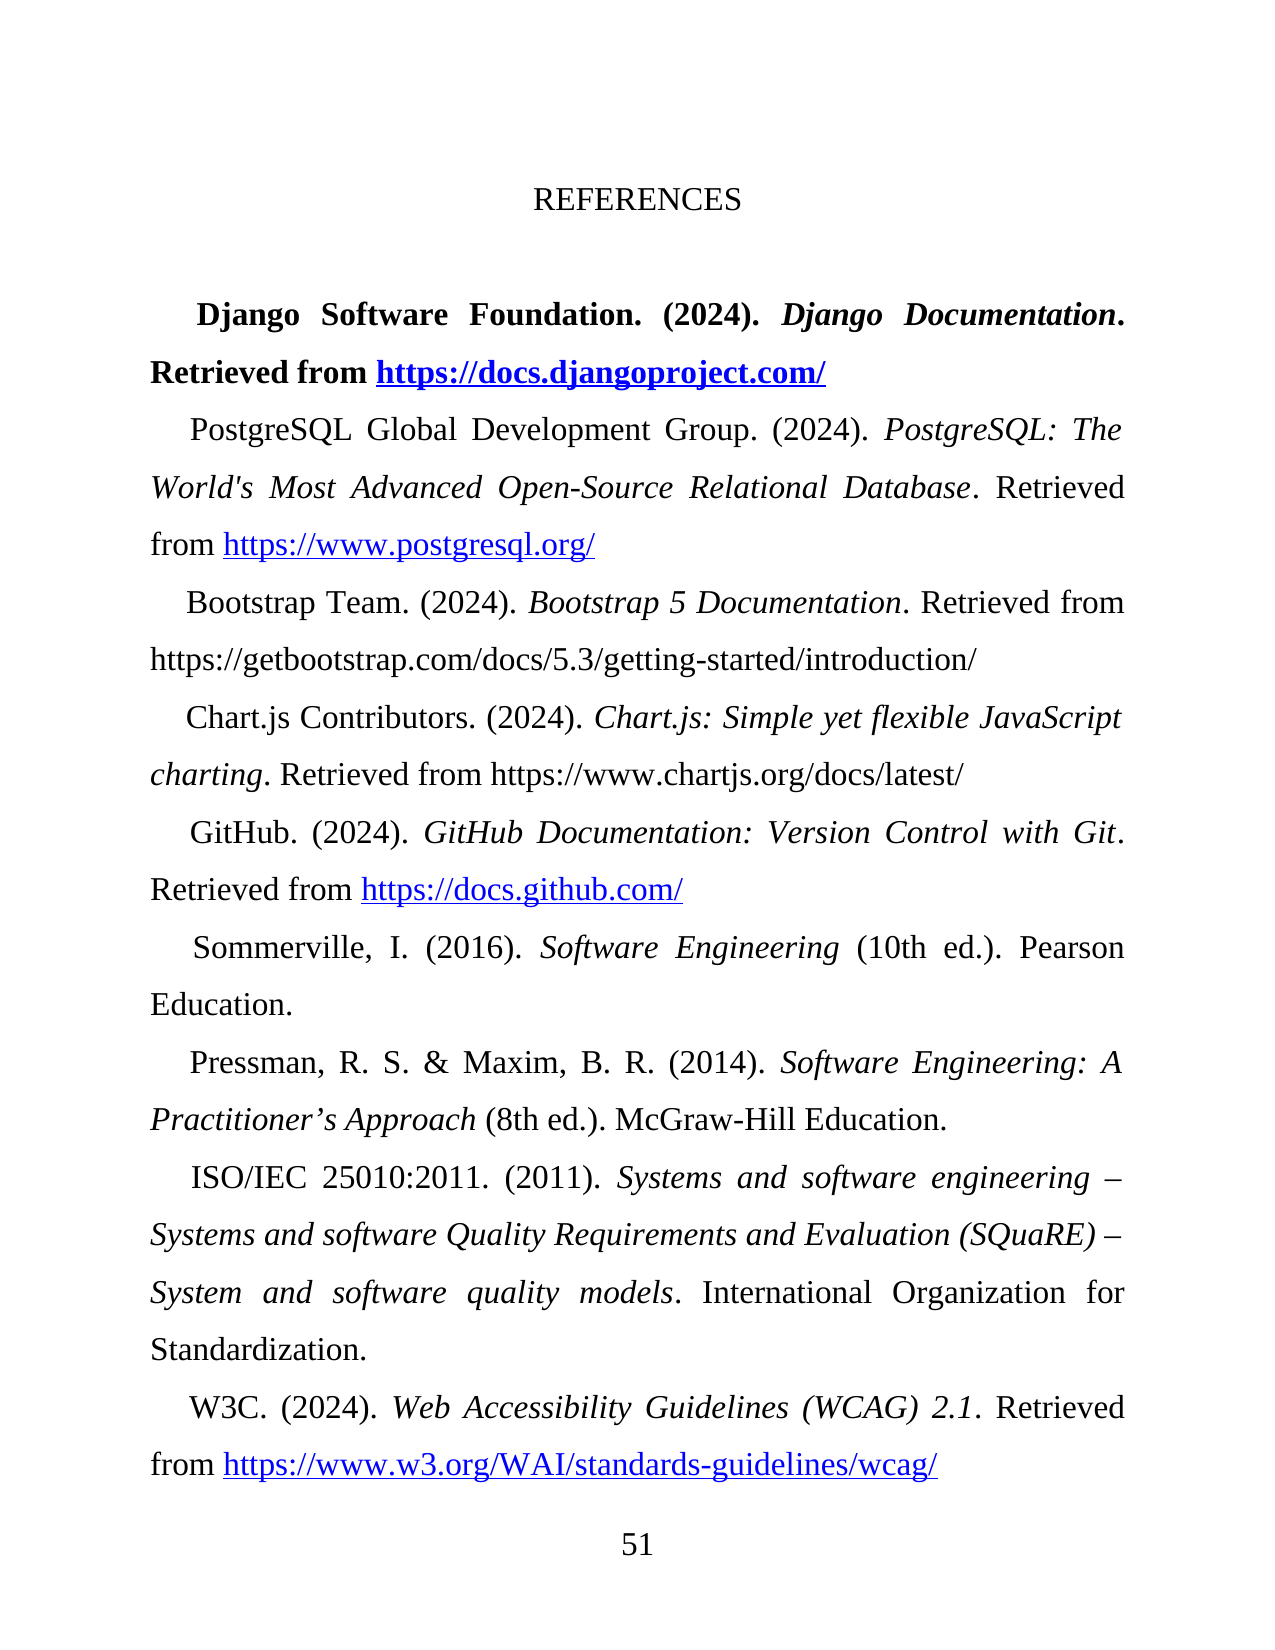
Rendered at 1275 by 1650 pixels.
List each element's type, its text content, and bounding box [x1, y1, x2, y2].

text  ISO/IEC 25010:2011. (2011). Systems and software engineering – Systems and software Quality Requirements and Evaluation (SQuaRE) – System and software quality models. International Organization for Standardization. [150, 1157, 1125, 1368]
text  Chart.js Contributors. (2024). Chart.js: Simple yet flexible JavaScript charting. Retrieved from https://www.chartjs.org/docs/latest/ [150, 697, 1125, 793]
text  PostgreSQL Global Development Group. (2024). PostgreSQL: The World's Most Advanced Open-Source Relational Database. Retrieved from https://www.postgresql.org/ [150, 409, 1125, 563]
text  GitHub. (2024). GitHub Documentation: Version Control with Git. Retrieved from https://docs.github.com/ [150, 812, 1125, 908]
text  W3C. (2024). Web Accessibility Guidelines (WCAG) 2.1. Retrieved from https://www.w3.org/WAI/standards-guidelines/wcag/ [150, 1387, 1125, 1483]
text  Pressman, R. S. & Maxim, B. R. (2014). Software Engineering: A Practitioner’s Approach (8th ed.). McGraw-Hill Education. [150, 1042, 1125, 1138]
subtitle REFERENCES [150, 179, 1125, 218]
text  Bootstrap Team. (2024). Bootstrap 5 Documentation. Retrieved from https://getbootstrap.com/docs/5.3/getting-started/introduction/ [150, 582, 1125, 678]
text  Django Software Foundation. (2024). Django Documentation. Retrieved from https://docs.djangoproject.com/ [150, 294, 1125, 390]
text  Sommerville, I. (2016). Software Engineering (10th ed.). Pearson Education. [150, 927, 1125, 1023]
